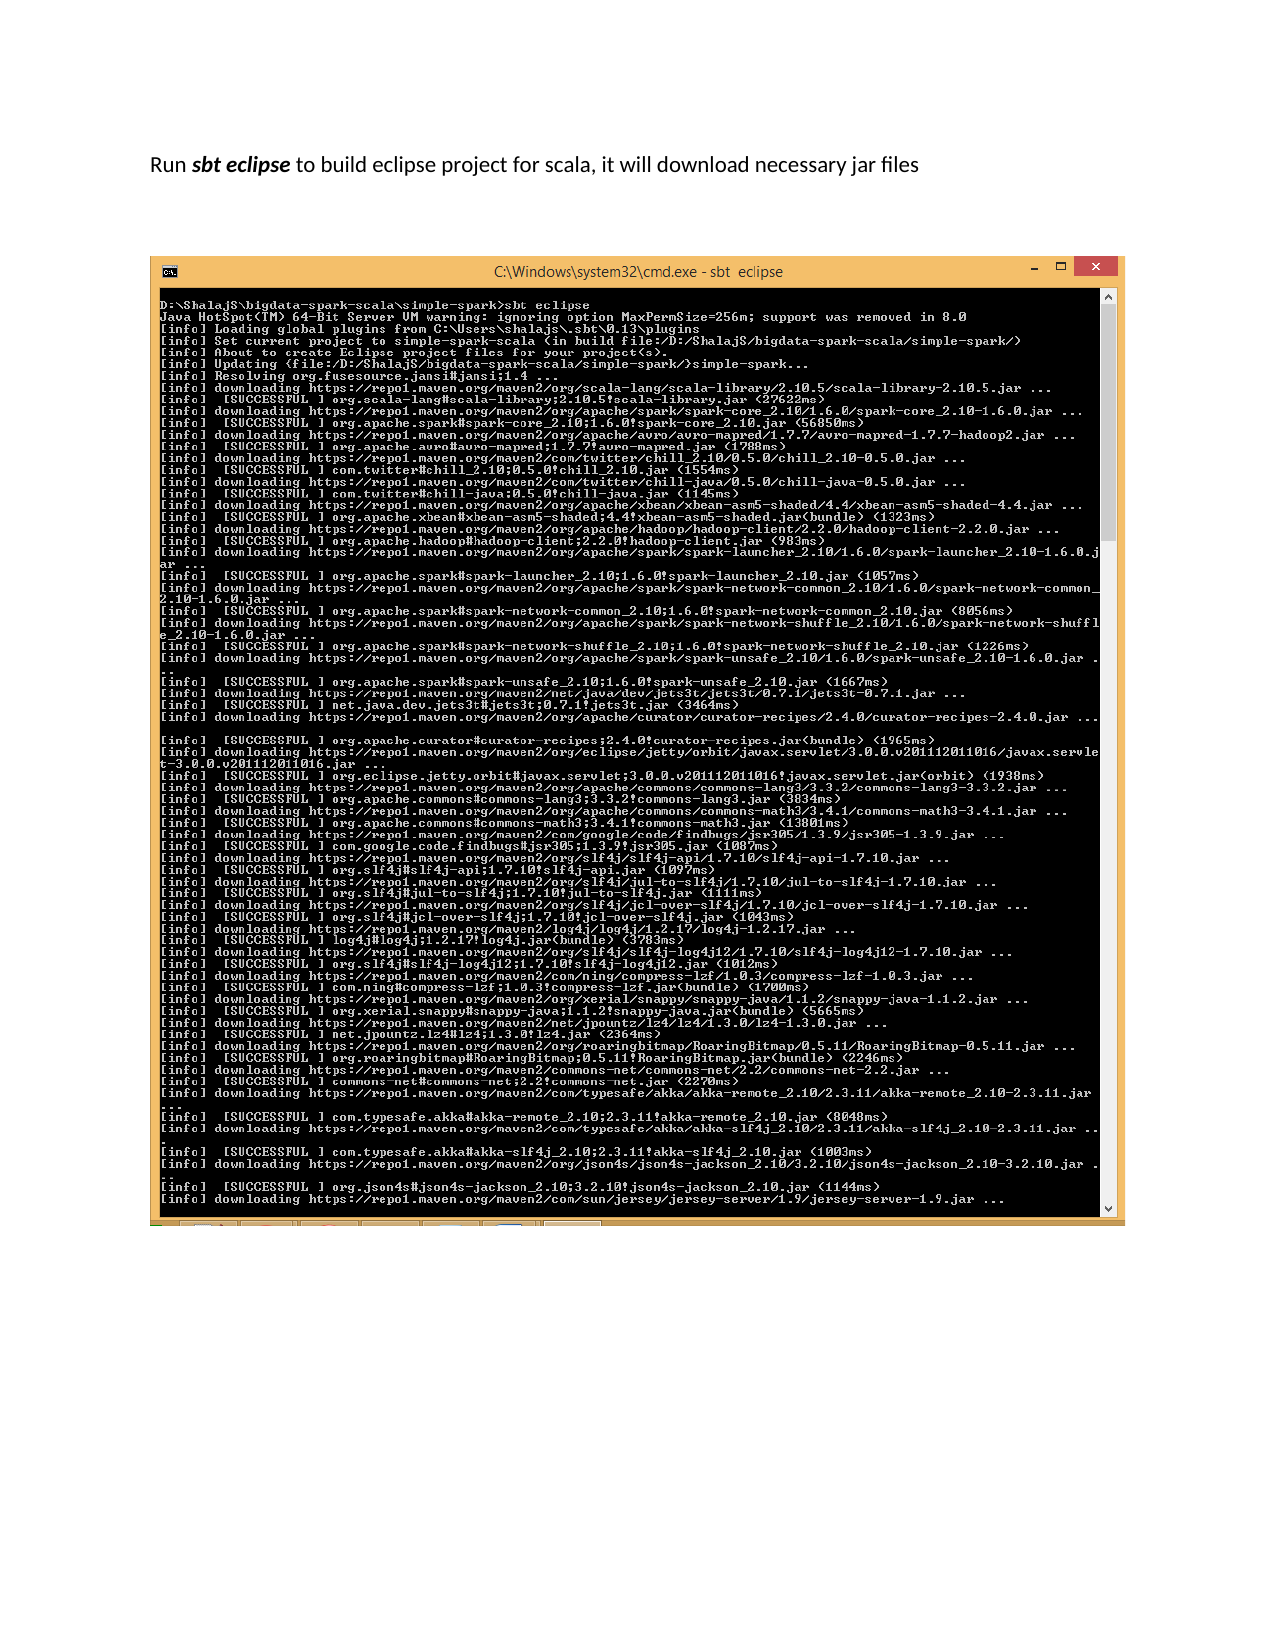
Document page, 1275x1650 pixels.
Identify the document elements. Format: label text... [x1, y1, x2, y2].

picture [150, 256, 1125, 1226]
text Run sbt eclipse to build eclipse project for scala, it will download necessary jar files [150, 150, 1125, 178]
